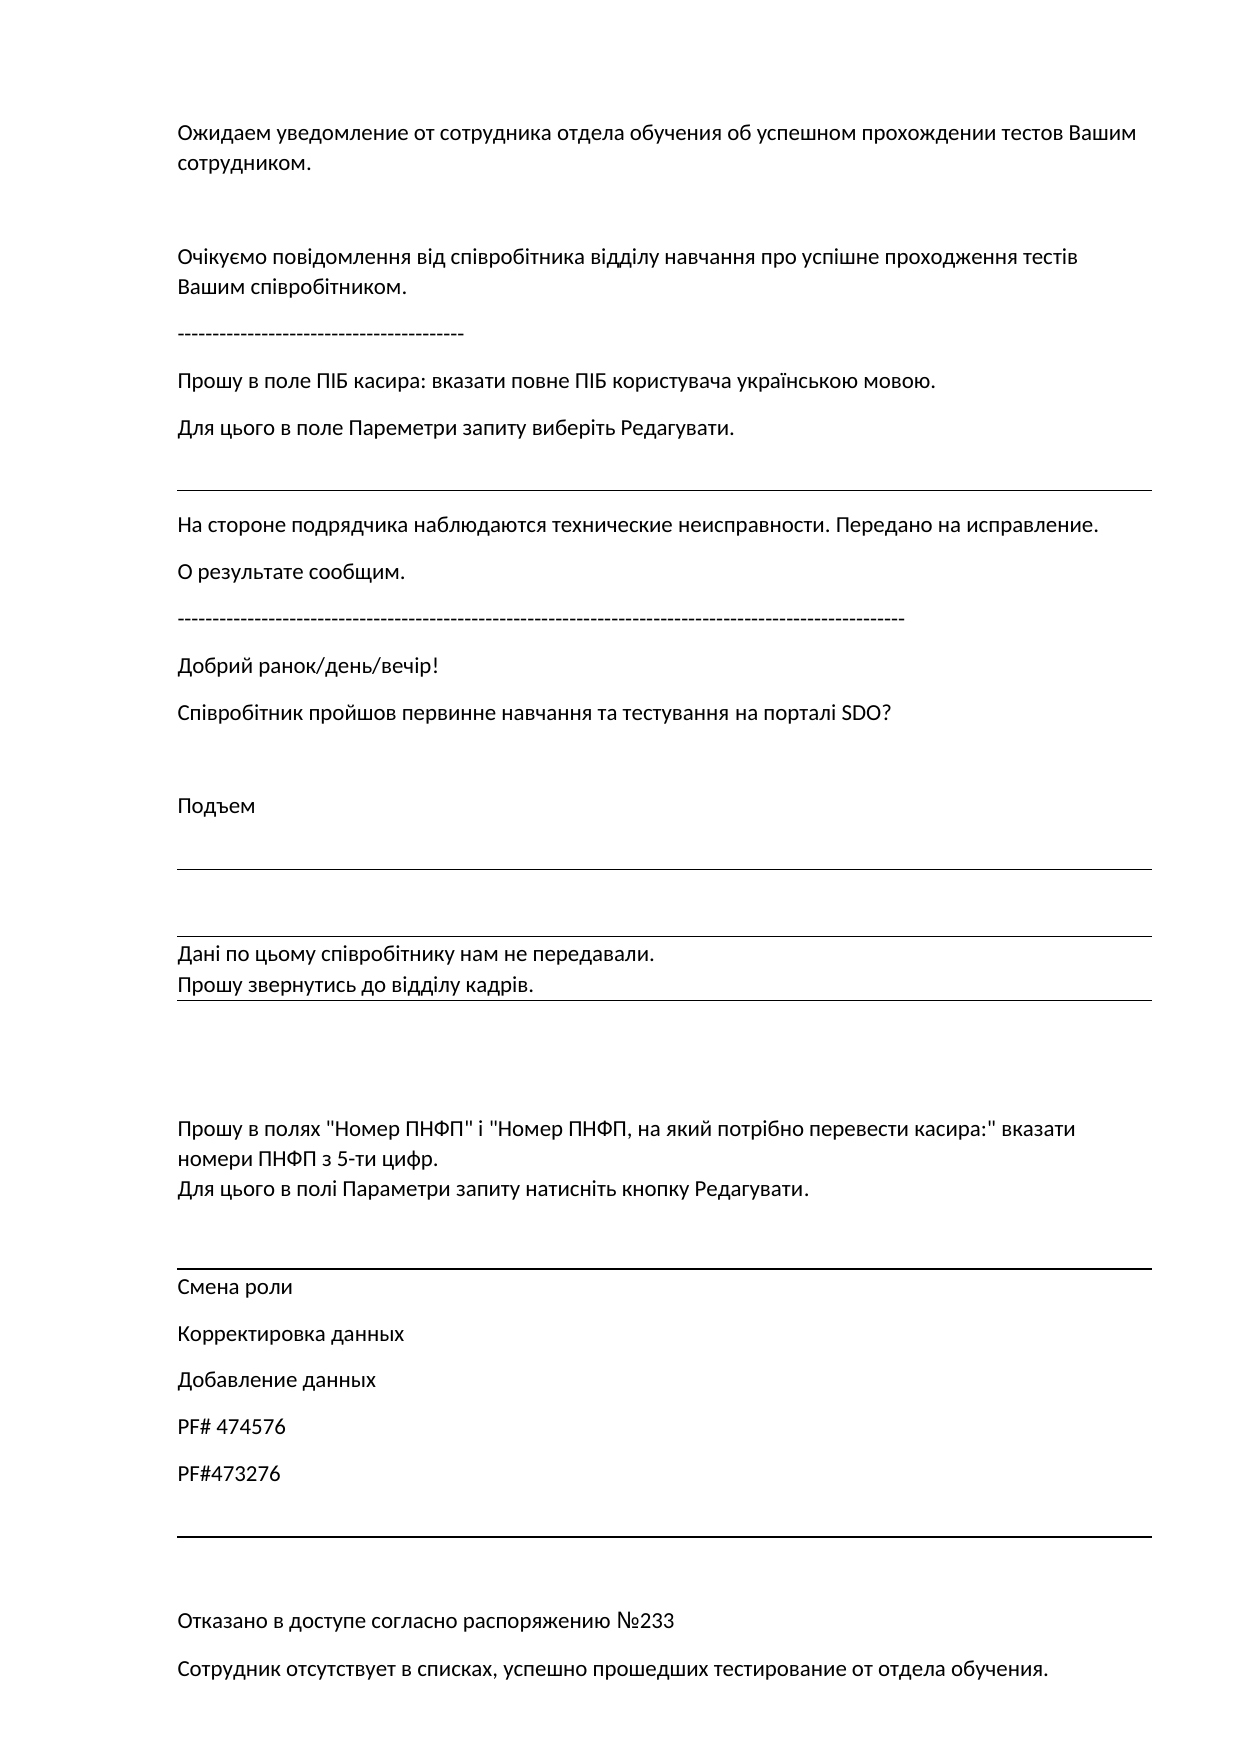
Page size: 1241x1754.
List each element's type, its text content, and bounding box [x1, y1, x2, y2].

text Очікуємо повідомлення від співробітника відділу навчання про успішне проходження тестів Вашим співробітником. [177, 242, 1152, 300]
text Корректировка данных [177, 1315, 1152, 1347]
text ----------------------------------------- [177, 319, 1152, 347]
text -------------------------------------------------------------------------------------------------------- [177, 604, 1152, 632]
text Прошу в поле ПІБ касира: вказати повне ПІБ користувача українською мовою. [177, 366, 1152, 394]
text Прошу в полях "Номер ПНФП" і "Номер ПНФП, на який потрібно перевести касира:" вказати номери ПНФП з 5-ти цифр. Для цього в полі Параметри запиту натисніть кнопку Редагувати. [177, 1114, 1152, 1202]
text Добрий ранок/день/вечір! [177, 651, 1152, 679]
text Отказано в доступе согласно распоряжению №233 [177, 1603, 1152, 1635]
text Подъем [177, 792, 1152, 819]
text Добавление данных [177, 1362, 1152, 1393]
text Ожидаем уведомление от сотрудника отдела обучения об успешном прохождении тестов Вашим сотрудником. [177, 118, 1152, 176]
text Сотрудник отсутствует в списках, успешно прошедших тестирование от отдела обучения. [177, 1654, 1152, 1682]
text Співробітник пройшов первинне навчання та тестування на порталі SDO? [177, 698, 1152, 726]
text Дані по цьому співробітнику нам не передавали. Прошу звернутись до відділу кадрів. [177, 937, 1152, 1000]
text Смена роли [177, 1270, 1152, 1300]
text О результате сообщим. [177, 557, 1152, 585]
text Для цього в поле Пареметри запиту виберіть Редагувати. [177, 413, 1152, 441]
text PF# 474576 [177, 1409, 1152, 1440]
text PF#473276 [177, 1456, 1152, 1487]
text На стороне подрядчика наблюдаются технические неисправности. Передано на исправление. [177, 510, 1152, 538]
